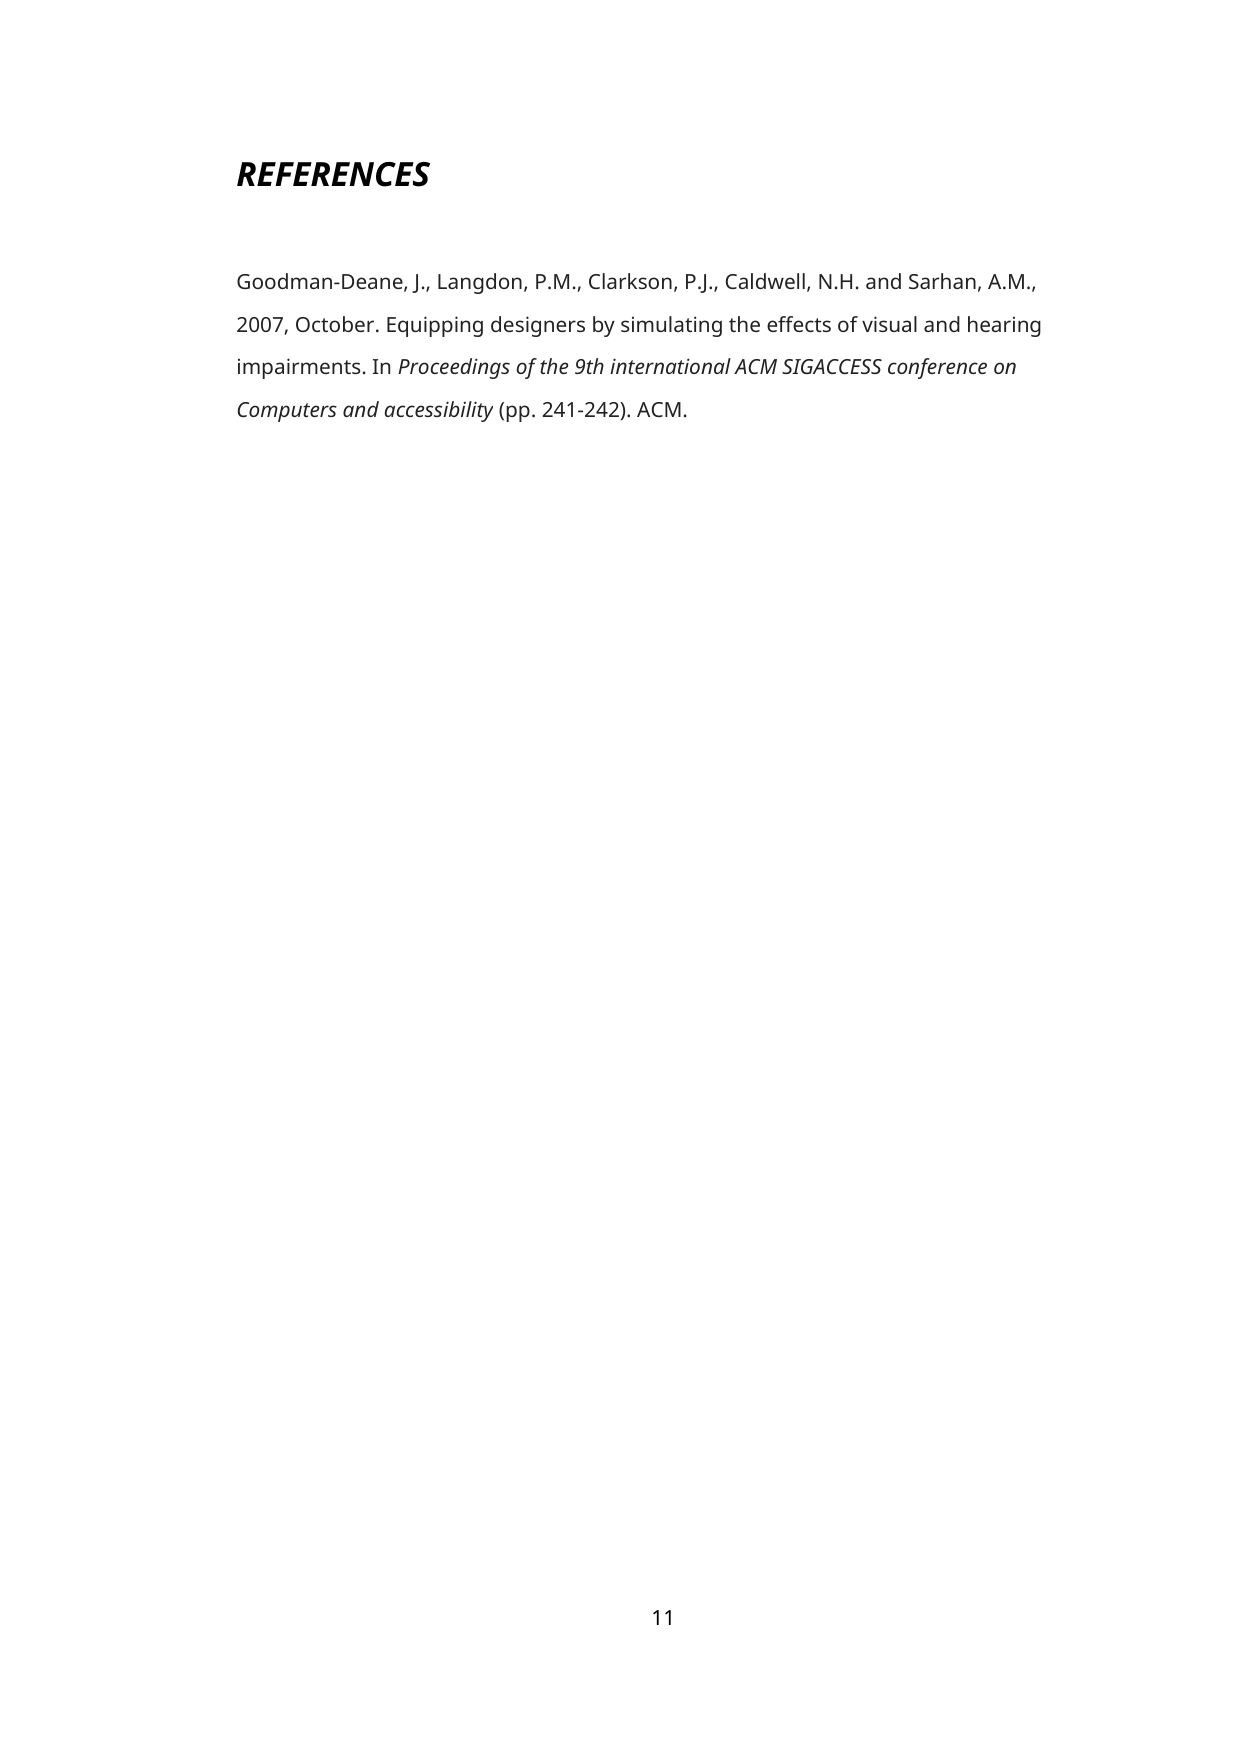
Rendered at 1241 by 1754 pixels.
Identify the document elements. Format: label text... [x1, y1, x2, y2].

text Goodman-Deane, J., Langdon, P.M., Clarkson, P.J., Caldwell, N.H. and Sarhan, A.M., 2007, October. Equipping designers by simulating the effects of visual and hearing impairments. In Proceedings of the 9th international ACM SIGACCESS conference on Computers and accessibility (pp. 241-242). ACM. [236, 267, 1090, 423]
subtitle ReferenceS [236, 151, 1090, 197]
